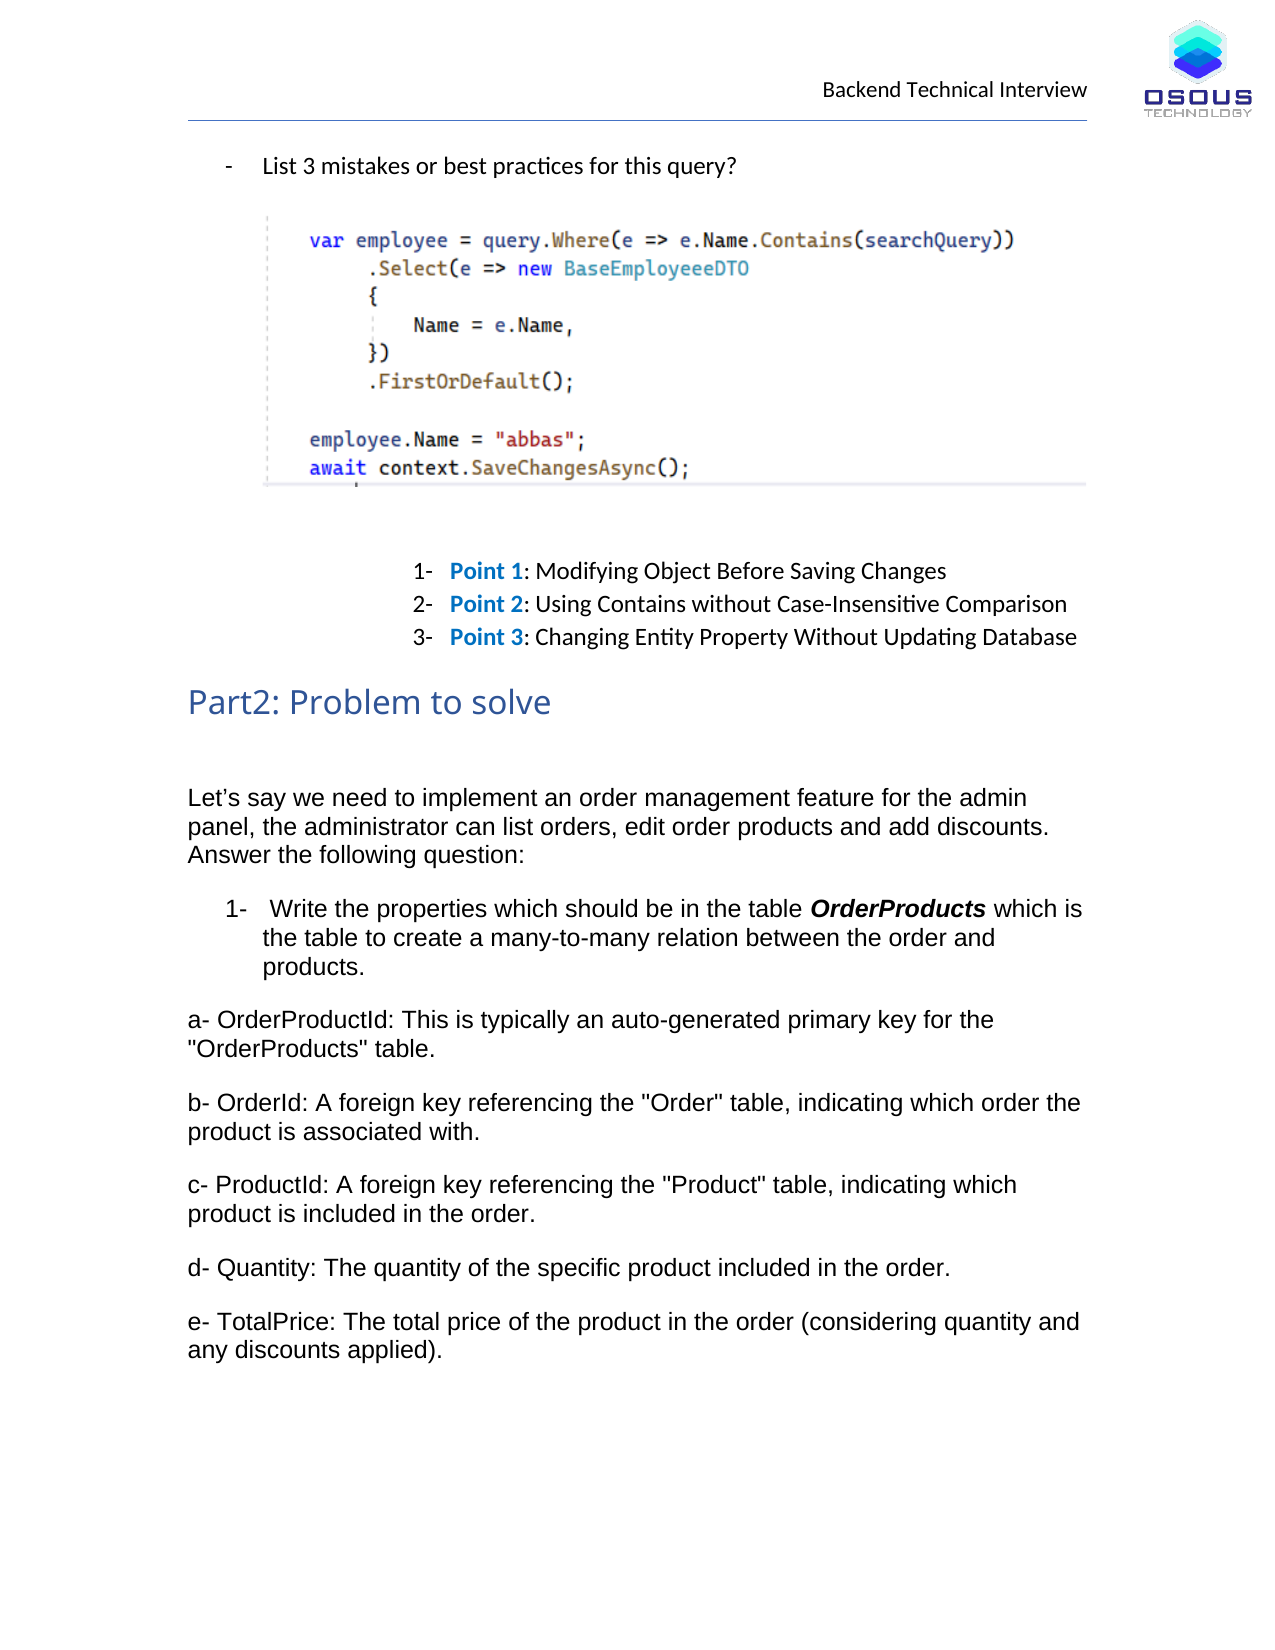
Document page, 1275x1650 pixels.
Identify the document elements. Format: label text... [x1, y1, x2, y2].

list Point 2: Using Contains without Case-Insensitive Comparison [412, 588, 1087, 618]
list Point 1: Modifying Object Before Saving Changes [412, 555, 1087, 585]
picture [262, 215, 1087, 487]
text a- OrderProductId: This is typically an auto-generated primary key for the "OrderProducts" table. [187, 1005, 1087, 1063]
list Write the properties which should be in the table OrderProducts which is the table to create a many-to-many relation between the order and products. [225, 894, 1087, 980]
text d- Quantity: The quantity of the specific product included in the order. [187, 1253, 1087, 1281]
list Point 3: Changing Entity Property Without Updating Database [412, 621, 1087, 651]
text Let’s say we need to implement an order management feature for the admin panel, the administrator can list orders, edit order products and add discounts. Answer the following question: [187, 783, 1087, 869]
picture [1131, 6, 1266, 140]
text b- OrderId: A foreign key referencing the "Order" table, indicating which order the product is associated with. [187, 1088, 1087, 1145]
subtitle Part2: Problem to solve [187, 678, 1087, 724]
text e- TotalPrice: The total price of the product in the order (considering quantity and any discounts applied). [187, 1306, 1087, 1364]
text c- ProductId: A foreign key referencing the "Product" table, indicating which product is included in the order. [187, 1170, 1087, 1228]
list List 3 mistakes or best practices for this query? [225, 150, 1087, 181]
